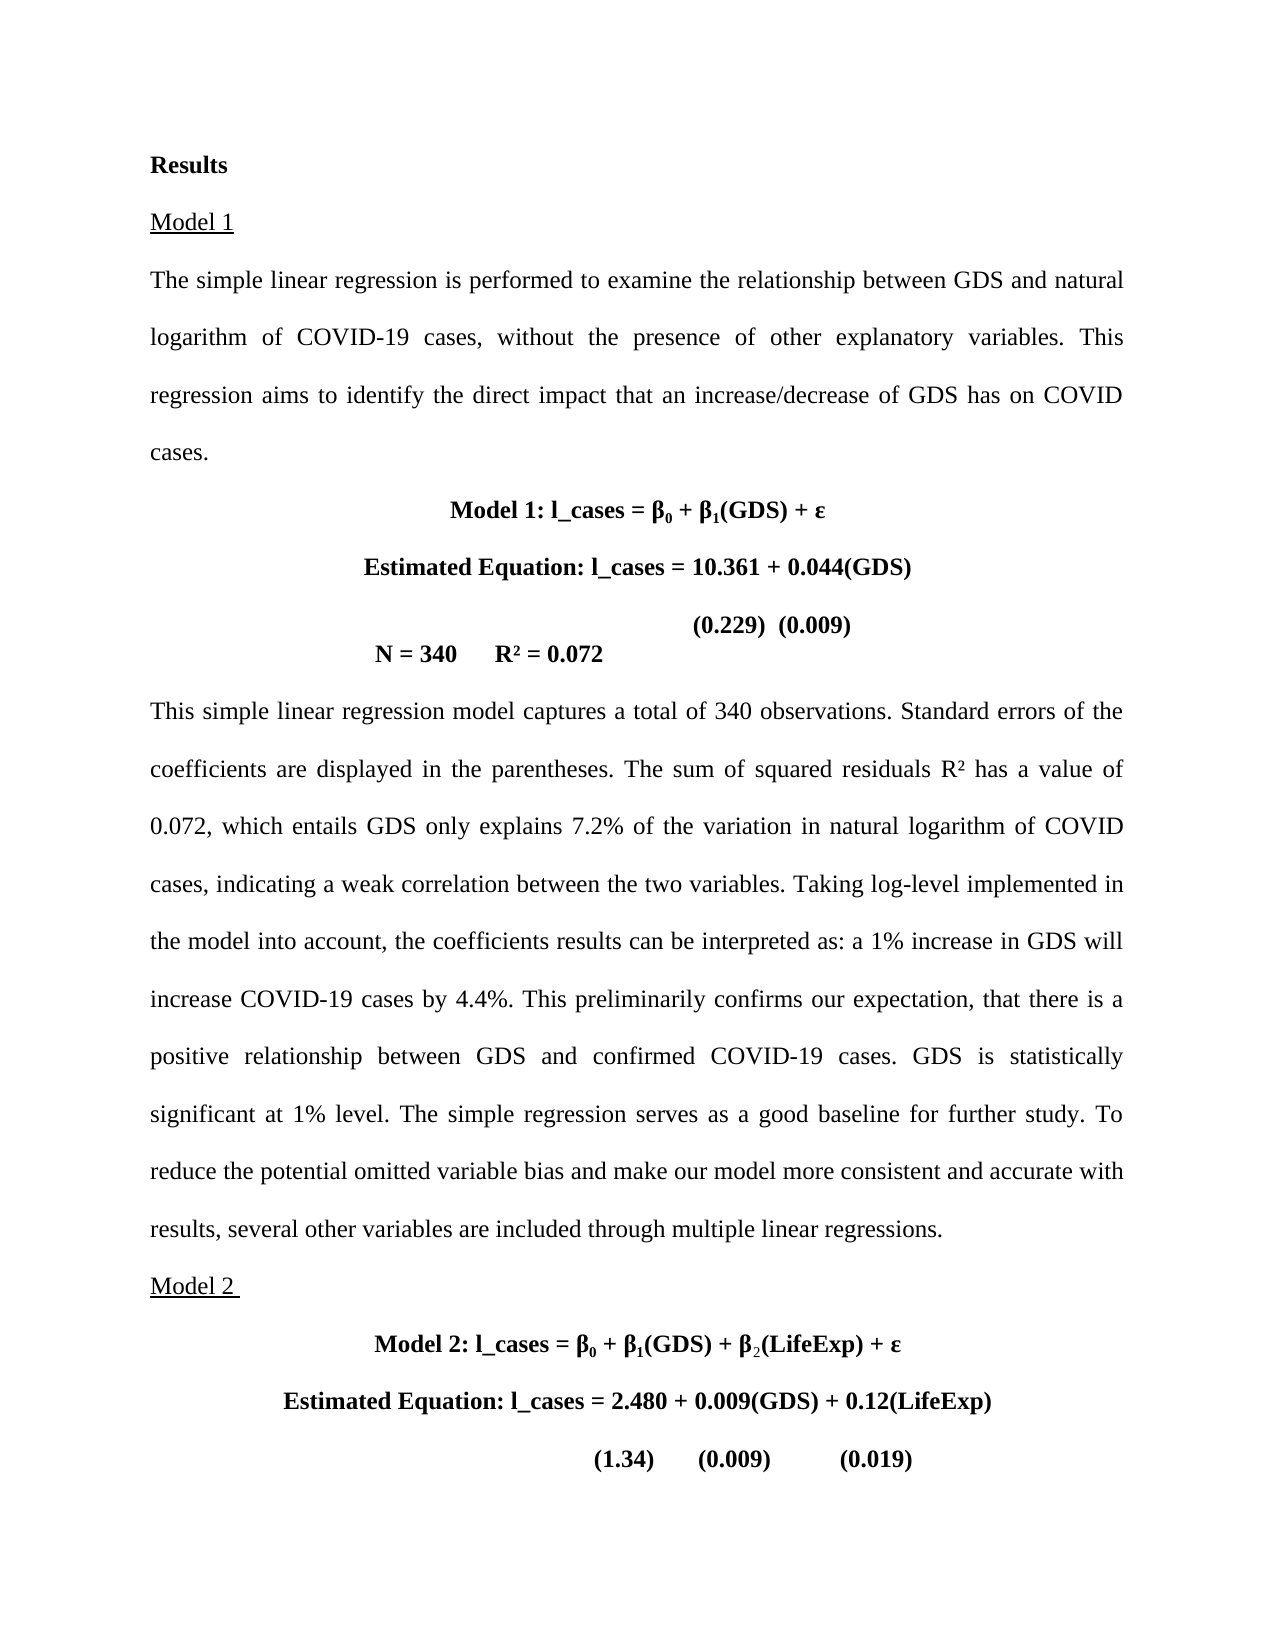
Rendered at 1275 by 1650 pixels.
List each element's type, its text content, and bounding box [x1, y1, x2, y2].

text Estimated Equation: l_cases = 2.480 + 0.009(GDS) + 0.12(LifeExp) [150, 1386, 1125, 1415]
text N = 340 R² = 0.072 [150, 639, 1125, 667]
text The simple linear regression is performed to examine the relationship between GDS and natural logarithm of COVID-19 cases, without the presence of other explanatory variables. This regression aims to identify the direct impact that an increase/decrease of GDS has on COVID cases. [150, 265, 1125, 466]
text Model 1: l_cases = β₀ + β₁(GDS) + ε [150, 495, 1125, 524]
text Model 2: l_cases = β₀ + β₁(GDS) + β₂(LifeExp) + ε [150, 1329, 1125, 1357]
text Model 1 [150, 207, 1125, 236]
text Results [150, 150, 1125, 179]
text This simple linear regression model captures a total of 340 observations. Standard errors of the coefficients are displayed in the parentheses. The sum of squared residuals R² has a value of 0.072, which entails GDS only explains 7.2% of the variation in natural logarithm of COVID cases, indicating a weak correlation between the two variables. Taking log-level implemented in the model into account, the coefficients results can be interpreted as: a 1% increase in GDS will increase COVID-19 cases by 4.4%. This preliminarily confirms our expectation, that there is a positive relationship between GDS and confirmed COVID-19 cases. GDS is statistically significant at 1% level. The simple regression serves as a good baseline for further study. To reduce the potential omitted variable bias and make our model more consistent and accurate with results, several other variables are included through multiple linear regressions. [150, 696, 1125, 1242]
text (0.229) (0.009) [150, 610, 1125, 639]
text (1.34) (0.009) (0.019) [150, 1444, 1125, 1472]
text Model 2 [150, 1271, 1125, 1300]
text Estimated Equation: l_cases = 10.361 + 0.044(GDS) [150, 552, 1125, 581]
